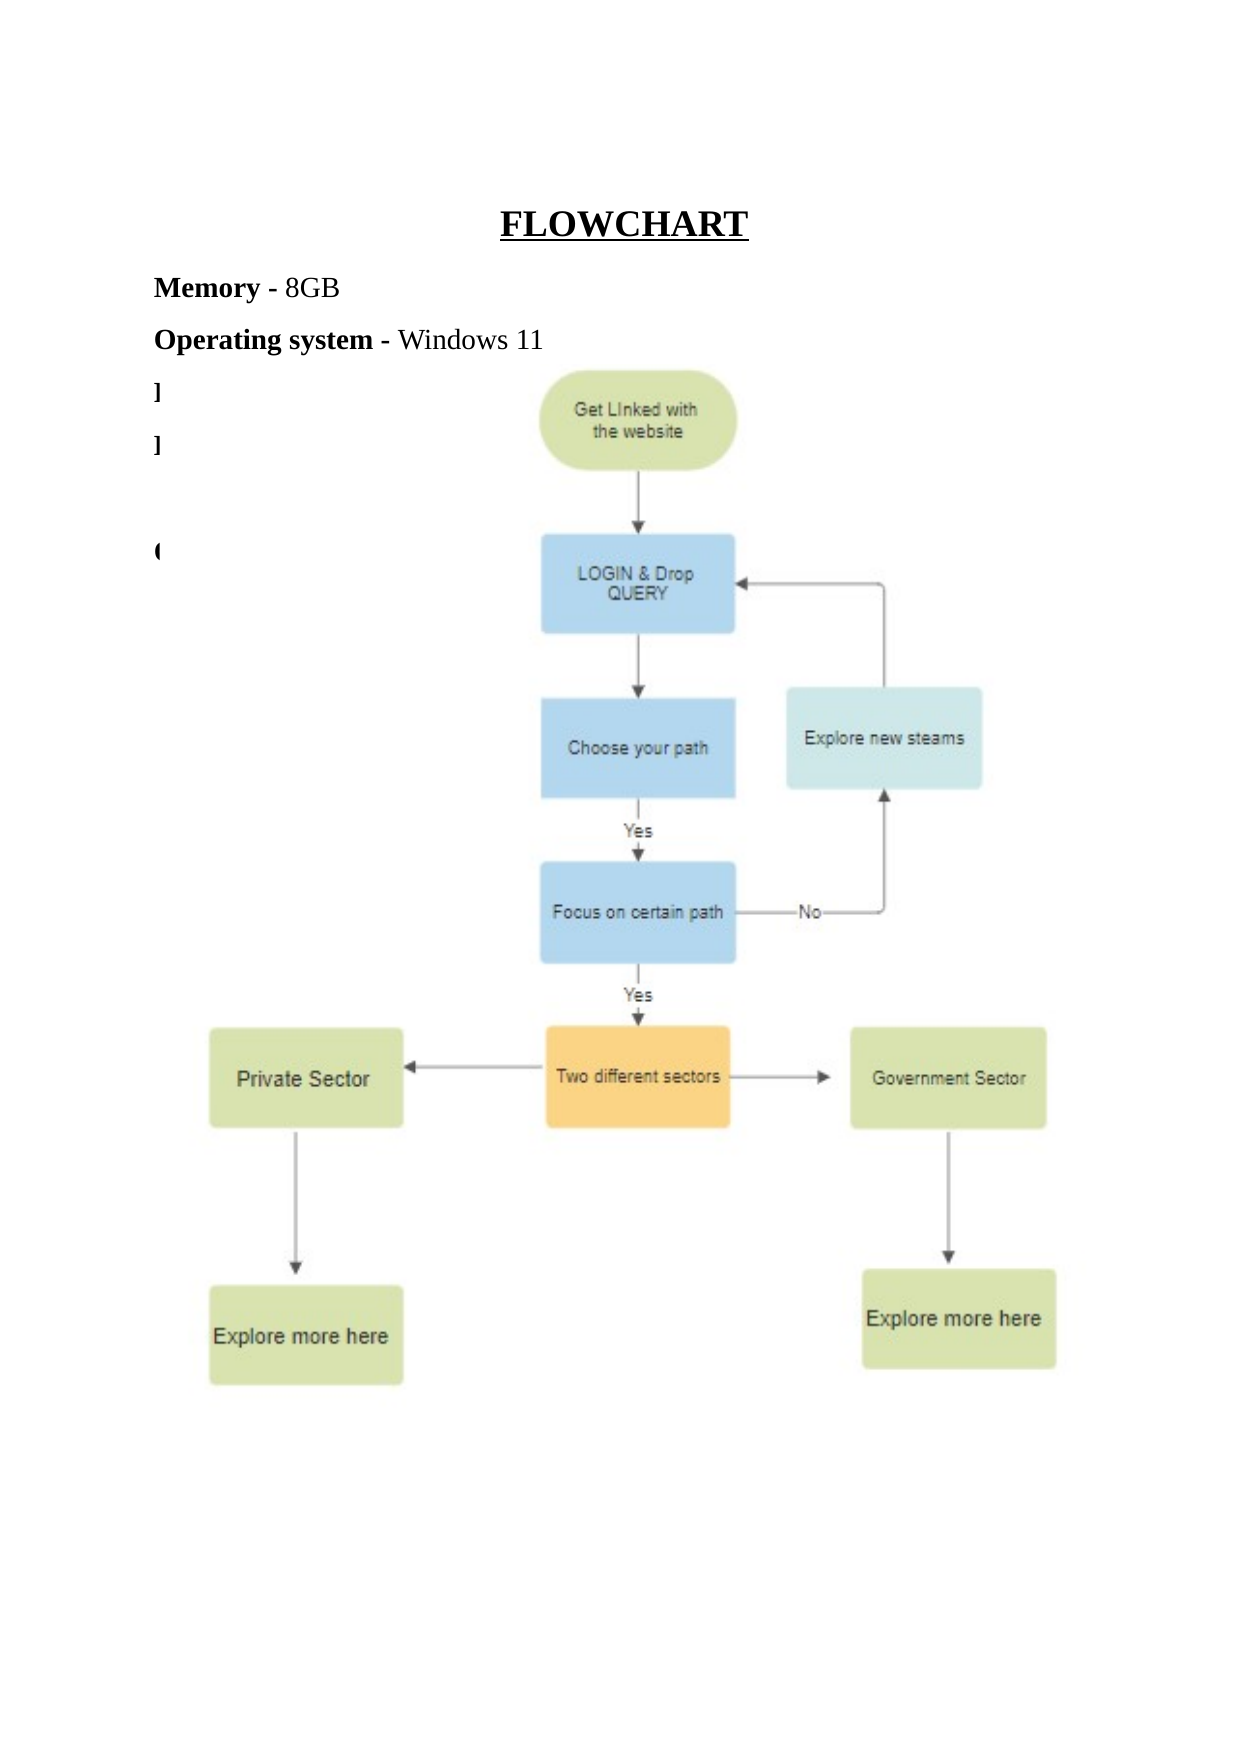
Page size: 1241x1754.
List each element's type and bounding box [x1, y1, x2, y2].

picture [159, 364, 1096, 1526]
